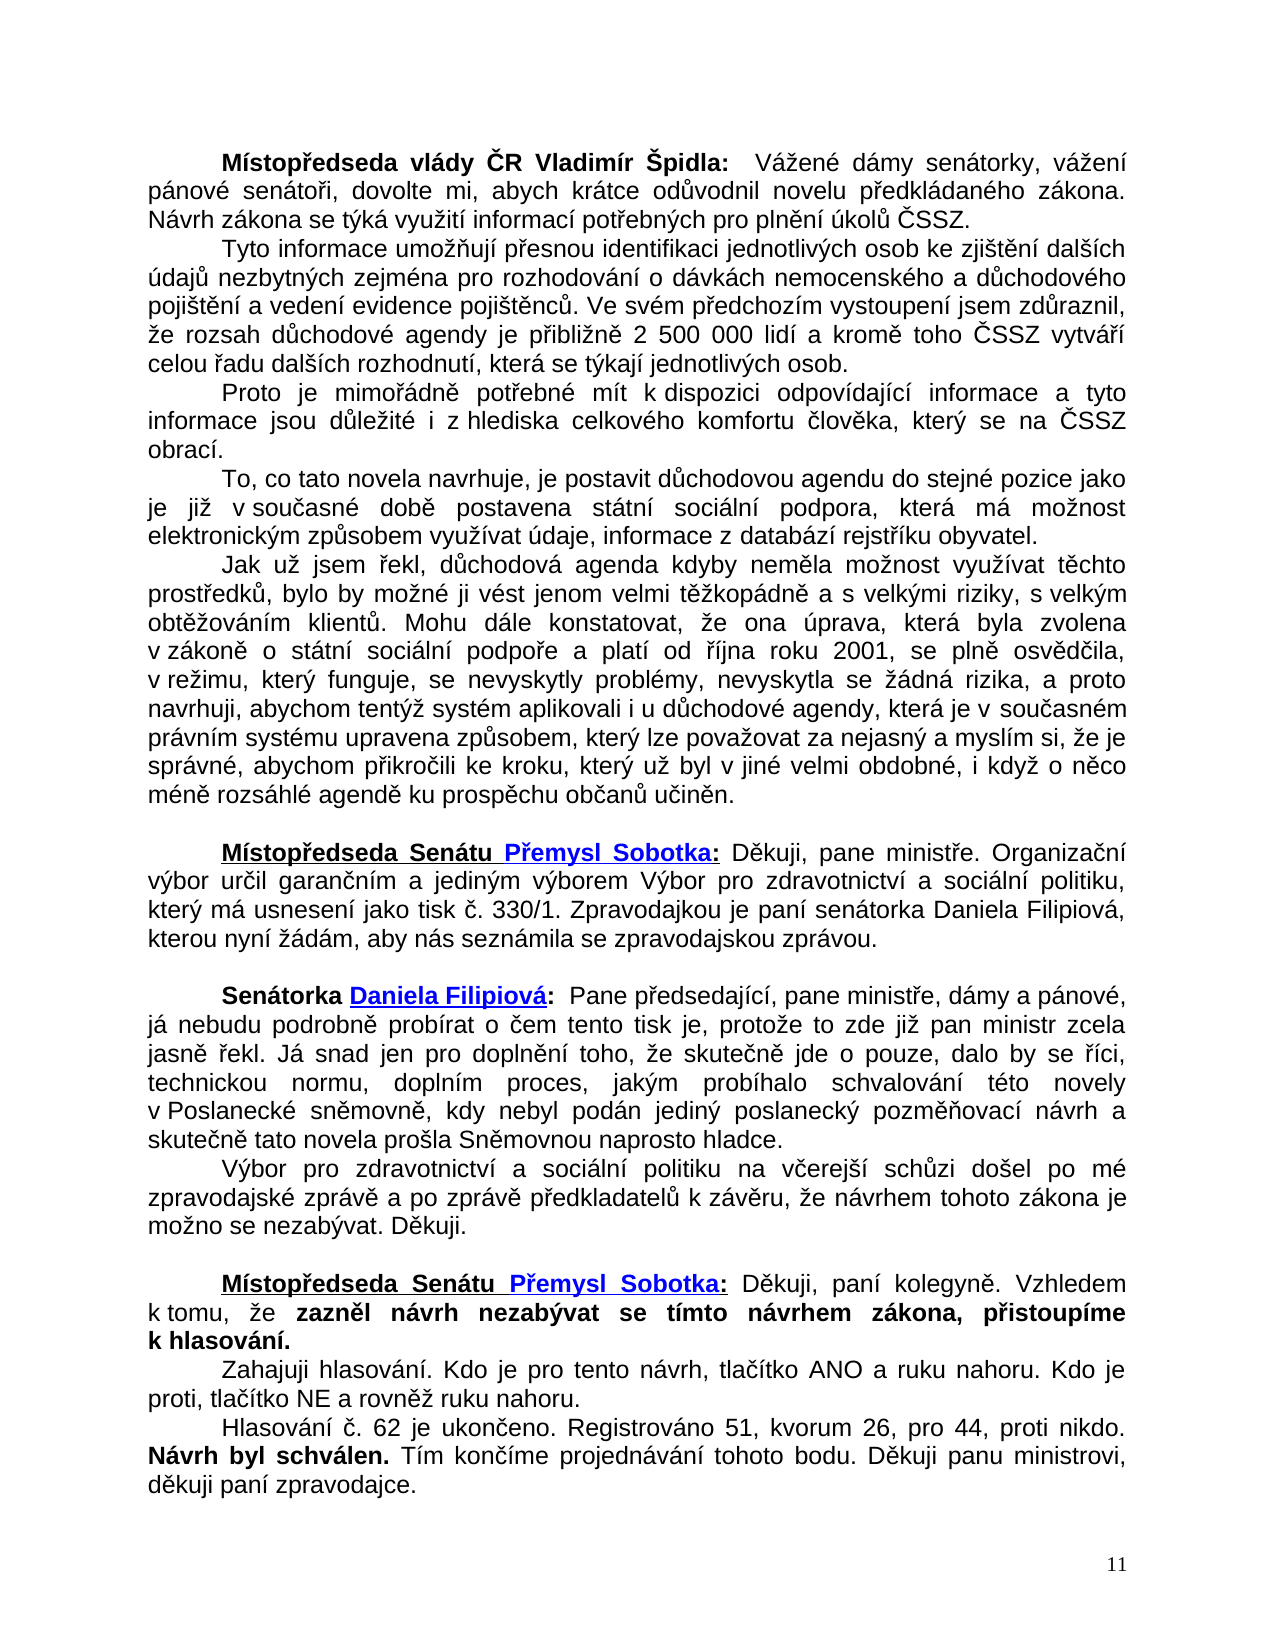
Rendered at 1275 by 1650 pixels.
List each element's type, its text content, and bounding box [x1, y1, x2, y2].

text Výbor pro zdravotnictví a sociální politiku na včerejší schůzi došel po mé zpravodajské zprávě a po zprávě předkladatelů k závěru, že návrhem tohoto zákona je možno se nezabývat. Děkuji. [148, 1154, 1127, 1240]
text Zahajuji hlasování. Kdo je pro tento návrh, tlačítko ANO a ruku nahoru. Kdo je proti, tlačítko NE a rovněž ruku nahoru. [148, 1355, 1127, 1413]
text Hlasování č. 62 je ukončeno. Registrováno 51, kvorum 26, pro 44, proti nikdo. Návrh byl schválen. Tím končíme projednávání tohoto bodu. Děkuji panu ministrovi, děkuji paní zpravodajce. [148, 1413, 1127, 1499]
text Senátorka Daniela Filipiová: Pane předsedající, pane ministře, dámy a pánové, já nebudu podrobně probírat o čem tento tisk je, protože to zde již pan ministr zcela jasně řekl. Já snad jen pro doplnění toho, že skutečně jde o pouze, dalo by se říci, technickou normu, doplním proces, jakým probíhalo schvalování této novely v Poslanecké sněmovně, kdy nebyl podán jediný poslanecký pozměňovací návrh a skutečně tato novela prošla Sněmovnou naprosto hladce. [148, 981, 1127, 1154]
text Proto je mimořádně potřebné mít k dispozici odpovídající informace a tyto informace jsou důležité i z hlediska celkového komfortu člověka, který se na ČSSZ obrací. [148, 378, 1127, 464]
text Tyto informace umožňují přesnou identifikaci jednotlivých osob ke zjištění dalších údajů nezbytných zejména pro rozhodování o dávkách nemocenského a důchodového pojištění a vedení evidence pojištěnců. Ve svém předchozím vystoupení jsem zdůraznil, že rozsah důchodové agendy je přibližně 2 500 000 lidí a kromě toho ČSSZ vytváří celou řadu dalších rozhodnutí, která se týkají jednotlivých osob. [148, 234, 1127, 378]
text To, co tato novela navrhuje, je postavit důchodovou agendu do stejné pozice jako je již v současné době postavena státní sociální podpora, která má možnost elektronickým způsobem využívat údaje, informace z databází rejstříku obyvatel. [148, 464, 1127, 550]
text Místopředseda Senátu Přemysl Sobotka: Děkuji, paní kolegyně. Vzhledem k tomu, že zazněl návrh nezabývat se tímto návrhem zákona, přistoupíme k hlasování. [148, 1269, 1127, 1355]
text Místopředseda vlády ČR Vladimír Špidla: Vážené dámy senátorky, vážení pánové senátoři, dovolte mi, abych krátce odůvodnil novelu předkládaného zákona. Návrh zákona se týká využití informací potřebných pro plnění úkolů ČSSZ. [148, 148, 1127, 234]
text Jak už jsem řekl, důchodová agenda kdyby neměla možnost využívat těchto prostředků, bylo by možné ji vést jenom velmi těžkopádně a s velkými riziky, s velkým obtěžováním klientů. Mohu dále konstatovat, že ona úprava, která byla zvolena v zákoně o státní sociální podpoře a platí od října roku 2001, se plně osvědčila, v režimu, který funguje, se nevyskytly problémy, nevyskytla se žádná rizika, a proto navrhuji, abychom tentýž systém aplikovali i u důchodové agendy, která je v současném právním systému upravena způsobem, který lze považovat za nejasný a myslím si, že je správné, abychom přikročili ke kroku, který už byl v jiné velmi obdobné, i když o něco méně rozsáhlé agendě ku prospěchu občanů učiněn. [148, 550, 1127, 809]
text Místopředseda Senátu Přemysl Sobotka: Děkuji, pane ministře. Organizační výbor určil garančním a jediným výborem Výbor pro zdravotnictví a sociální politiku, který má usnesení jako tisk č. 330/1. Zpravodajkou je paní senátorka Daniela Filipiová, kterou nyní žádám, aby nás seznámila se zpravodajskou zprávou. [148, 838, 1127, 953]
